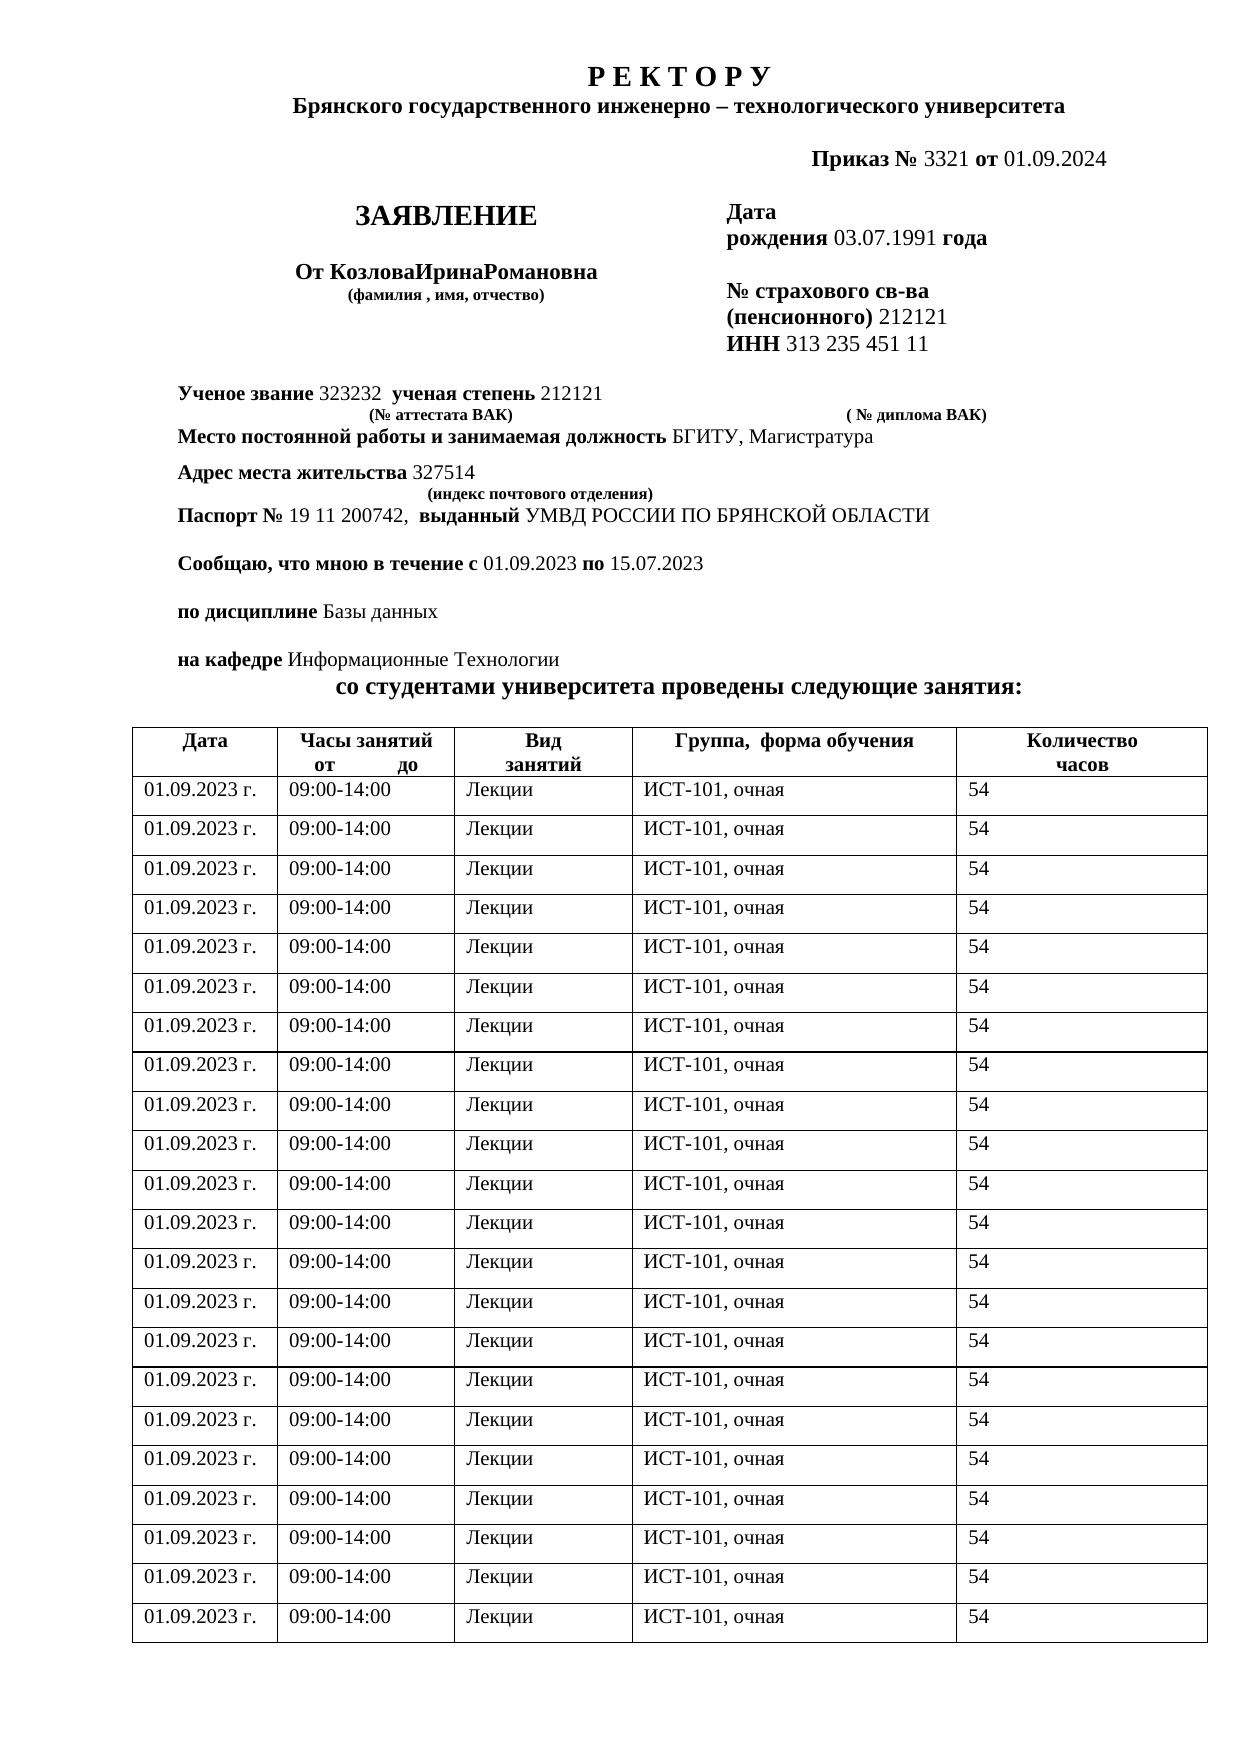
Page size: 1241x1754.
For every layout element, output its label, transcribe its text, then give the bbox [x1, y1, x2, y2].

table_cell ИСТ-101, очная [633, 1525, 956, 1563]
table_cell 54 [957, 1368, 1207, 1406]
table_cell 09:00-14:00 [278, 974, 454, 1012]
table_header Вид занятий [455, 728, 632, 776]
table_cell 01.09.2023 г. [133, 1564, 277, 1603]
table_cell Лекции [455, 1525, 632, 1563]
table_cell ИСТ-101, очная [633, 1446, 956, 1484]
table_cell 09:00-14:00 [278, 1328, 454, 1366]
table_cell Лекции [455, 816, 632, 854]
table_cell 54 [957, 974, 1207, 1012]
table_cell 01.09.2023 г. [133, 777, 277, 815]
table_cell ИСТ-101, очная [633, 1564, 956, 1603]
table_cell ИСТ-101, очная [633, 1013, 956, 1051]
table_cell 54 [957, 1171, 1207, 1209]
table_cell Лекции [455, 974, 632, 1012]
table_cell 01.09.2023 г. [133, 1092, 277, 1130]
table_cell 09:00-14:00 [278, 1131, 454, 1169]
table_cell ИСТ-101, очная [633, 1092, 956, 1130]
table_cell 54 [957, 856, 1207, 894]
table_header ЗАЯВЛЕНИЕ От КозловаИринаРомановна (фамилия , имя, отчество) [177, 119, 715, 356]
table_cell ИСТ-101, очная [633, 1368, 956, 1406]
table_cell 09:00-14:00 [278, 1446, 454, 1484]
table_cell 09:00-14:00 [278, 1249, 454, 1288]
table_cell 54 [957, 895, 1207, 933]
table_cell ИСТ-101, очная [633, 1328, 956, 1366]
table_cell Лекции [455, 1407, 632, 1445]
text Ученое звание 323232 ученая степень 212121 [177, 381, 1181, 404]
table_cell 01.09.2023 г. [133, 934, 277, 973]
table_cell 54 [957, 1328, 1207, 1366]
table_cell 01.09.2023 г. [133, 856, 277, 894]
table_cell 54 [957, 934, 1207, 973]
table_cell 01.09.2023 г. [133, 1053, 277, 1091]
table_cell 01.09.2023 г. [133, 1210, 277, 1248]
table_cell 09:00-14:00 [278, 816, 454, 854]
table_cell 01.09.2023 г. [133, 1013, 277, 1051]
table_cell Лекции [455, 1289, 632, 1327]
table_header Приказ № 3321 от 01.09.2024 Дата рождения 03.07.1991 года № страхового св-ва (пенсионного) 212121 ИНН 313 235 451 11 [715, 119, 1203, 356]
text (№ аттестата ВАК) ( № диплома ВАК) [177, 404, 1181, 424]
table_cell Лекции [455, 1131, 632, 1169]
table_cell Лекции [455, 856, 632, 894]
table_cell Лекции [455, 895, 632, 933]
text Сообщаю, что мною в течение с 01.09.2023 по 15.07.2023 [177, 551, 1181, 575]
table_cell 01.09.2023 г. [133, 1131, 277, 1169]
table_cell 54 [957, 816, 1207, 854]
table_cell 09:00-14:00 [278, 856, 454, 894]
table_cell 09:00-14:00 [278, 934, 454, 973]
table_cell Лекции [455, 1328, 632, 1366]
table_cell ИСТ-101, очная [633, 1486, 956, 1524]
text Паспорт № 19 11 200742, выданный УМВД РОССИИ ПО БРЯНСКОЙ ОБЛАСТИ [177, 503, 1181, 527]
table_cell 54 [957, 1564, 1207, 1603]
table_cell Лекции [455, 1446, 632, 1484]
table_cell Лекции [455, 1368, 632, 1406]
table_cell 09:00-14:00 [278, 1171, 454, 1209]
table_cell 09:00-14:00 [278, 777, 454, 815]
table_cell 01.09.2023 г. [133, 816, 277, 854]
table_cell ИСТ-101, очная [633, 1407, 956, 1445]
text по дисциплине Базы данных [177, 599, 1181, 623]
table_cell 09:00-14:00 [278, 1092, 454, 1130]
table_cell 09:00-14:00 [278, 1564, 454, 1603]
table_cell Лекции [455, 1249, 632, 1288]
table_cell 54 [957, 1131, 1207, 1169]
table_cell Лекции [455, 777, 632, 815]
table_cell ИСТ-101, очная [633, 1131, 956, 1169]
table_cell ИСТ-101, очная [633, 1210, 956, 1248]
table_cell 09:00-14:00 [278, 1210, 454, 1248]
table_cell Лекции [455, 1092, 632, 1130]
table_cell 54 [957, 1407, 1207, 1445]
table_cell 54 [957, 1604, 1207, 1642]
table_cell 09:00-14:00 [278, 1486, 454, 1524]
table_cell 01.09.2023 г. [133, 1486, 277, 1524]
table_cell 01.09.2023 г. [133, 1407, 277, 1445]
table_cell ИСТ-101, очная [633, 1053, 956, 1091]
table_cell ИСТ-101, очная [633, 1171, 956, 1209]
text на кафедре Информационные Технологии [177, 647, 1181, 671]
table_cell Лекции [455, 1210, 632, 1248]
table_cell 54 [957, 1053, 1207, 1091]
table_cell ИСТ-101, очная [633, 934, 956, 973]
table_cell Лекции [455, 1171, 632, 1209]
table_header Группа, форма обучения [633, 728, 956, 776]
table_cell 01.09.2023 г. [133, 1446, 277, 1484]
table_cell 01.09.2023 г. [133, 1289, 277, 1327]
table_cell Лекции [455, 1564, 632, 1603]
table_cell ИСТ-101, очная [633, 1604, 956, 1642]
table_cell 01.09.2023 г. [133, 1249, 277, 1288]
text Адрес места жительства 327514 [177, 460, 1181, 484]
table_cell 01.09.2023 г. [133, 1368, 277, 1406]
table_header Часы занятий от до [278, 728, 454, 776]
table_cell 54 [957, 1210, 1207, 1248]
text со студентами университета проведены следующие занятия: [177, 671, 1181, 700]
table_cell 01.09.2023 г. [133, 895, 277, 933]
text (индекс почтового отделения) [177, 484, 1181, 503]
table_cell Лекции [455, 1053, 632, 1091]
table_cell ИСТ-101, очная [633, 895, 956, 933]
text Брянского государственного инженерно – технологического университета [177, 93, 1181, 119]
table_cell 09:00-14:00 [278, 1407, 454, 1445]
table_cell 54 [957, 1446, 1207, 1484]
table_header Дата [133, 728, 277, 776]
table_cell 01.09.2023 г. [133, 1525, 277, 1563]
table_cell ИСТ-101, очная [633, 856, 956, 894]
table_cell 09:00-14:00 [278, 1289, 454, 1327]
table_cell 54 [957, 1525, 1207, 1563]
table_cell ИСТ-101, очная [633, 1289, 956, 1327]
table_cell 09:00-14:00 [278, 1053, 454, 1091]
table_cell Лекции [455, 1486, 632, 1524]
table_cell 01.09.2023 г. [133, 974, 277, 1012]
table_cell ИСТ-101, очная [633, 777, 956, 815]
table_header Количество часов [957, 728, 1207, 776]
table_cell 09:00-14:00 [278, 1013, 454, 1051]
table_cell 09:00-14:00 [278, 1604, 454, 1642]
table_cell ИСТ-101, очная [633, 1249, 956, 1288]
text Р Е К Т О Р У [177, 59, 1181, 93]
table_cell 54 [957, 1289, 1207, 1327]
table_cell ИСТ-101, очная [633, 974, 956, 1012]
table_cell 01.09.2023 г. [133, 1604, 277, 1642]
table_cell 09:00-14:00 [278, 895, 454, 933]
table_cell Лекции [455, 1604, 632, 1642]
table_cell 54 [957, 1249, 1207, 1288]
table_cell 54 [957, 777, 1207, 815]
table_cell 54 [957, 1092, 1207, 1130]
table_cell 01.09.2023 г. [133, 1328, 277, 1366]
table_cell ИСТ-101, очная [633, 816, 956, 854]
table_cell 01.09.2023 г. [133, 1171, 277, 1209]
table_cell Лекции [455, 1013, 632, 1051]
text Место постоянной работы и занимаемая должность БГИТУ, Магистратура [177, 424, 1181, 448]
table_cell Лекции [455, 934, 632, 973]
table_cell 54 [957, 1486, 1207, 1524]
table_cell 54 [957, 1013, 1207, 1051]
table_cell 09:00-14:00 [278, 1525, 454, 1563]
table_cell 09:00-14:00 [278, 1368, 454, 1406]
